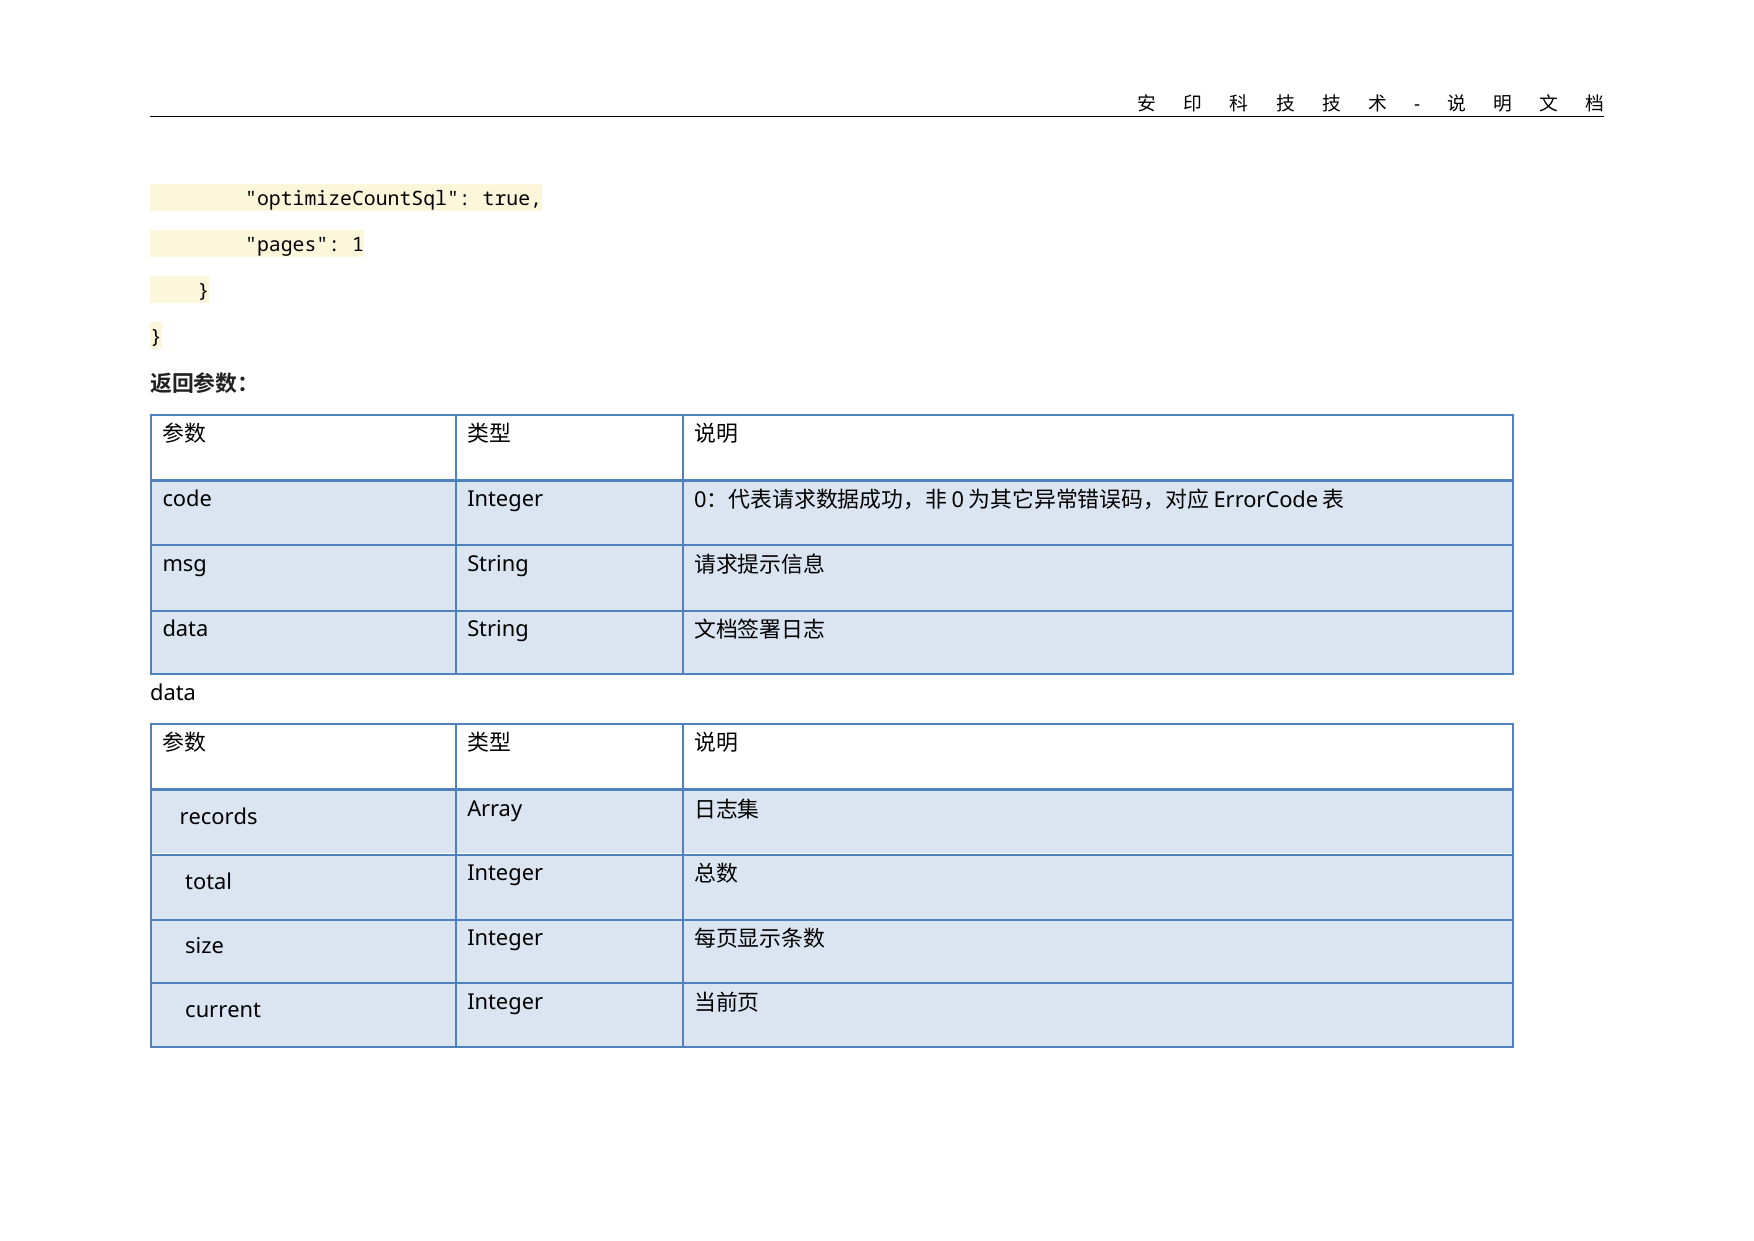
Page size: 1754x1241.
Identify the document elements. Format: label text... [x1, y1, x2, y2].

table_cell String [457, 612, 682, 673]
table_cell 总数 [684, 856, 1512, 919]
table_cell code [152, 482, 455, 544]
table_cell size [152, 921, 455, 982]
text 返回参数： [150, 365, 1604, 398]
table_cell 日志集 [684, 791, 1512, 853]
table_cell Integer [457, 482, 682, 544]
table_cell Array [457, 791, 682, 853]
table_header 参数 [152, 416, 455, 479]
text "pages": 1 [150, 227, 1604, 260]
table_cell Integer [457, 984, 682, 1046]
table_cell 请求提示信息 [684, 546, 1512, 610]
table_cell records [152, 791, 455, 853]
table_cell 每页显示条数 [684, 921, 1512, 982]
table_cell current [152, 984, 455, 1046]
table_cell total [152, 856, 455, 919]
table_cell 0：代表请求数据成功，非0为其它异常错误码，对应ErrorCode表 [684, 482, 1512, 544]
text } [150, 319, 1604, 352]
table_header 类型 [457, 725, 682, 788]
table_header 类型 [457, 416, 682, 479]
table_cell String [457, 546, 682, 610]
table_cell Integer [457, 921, 682, 982]
table_cell 当前页 [684, 984, 1512, 1046]
text data [150, 675, 1604, 708]
table_cell 文档签署日志 [684, 612, 1512, 673]
text "optimizeCountSql": true, [150, 181, 1604, 214]
text } [150, 273, 1604, 306]
table_header 说明 [684, 725, 1512, 788]
table_cell data [152, 612, 455, 673]
table_cell msg [152, 546, 455, 610]
table_cell Integer [457, 856, 682, 919]
table_header 参数 [152, 725, 455, 788]
table_header 说明 [684, 416, 1512, 479]
